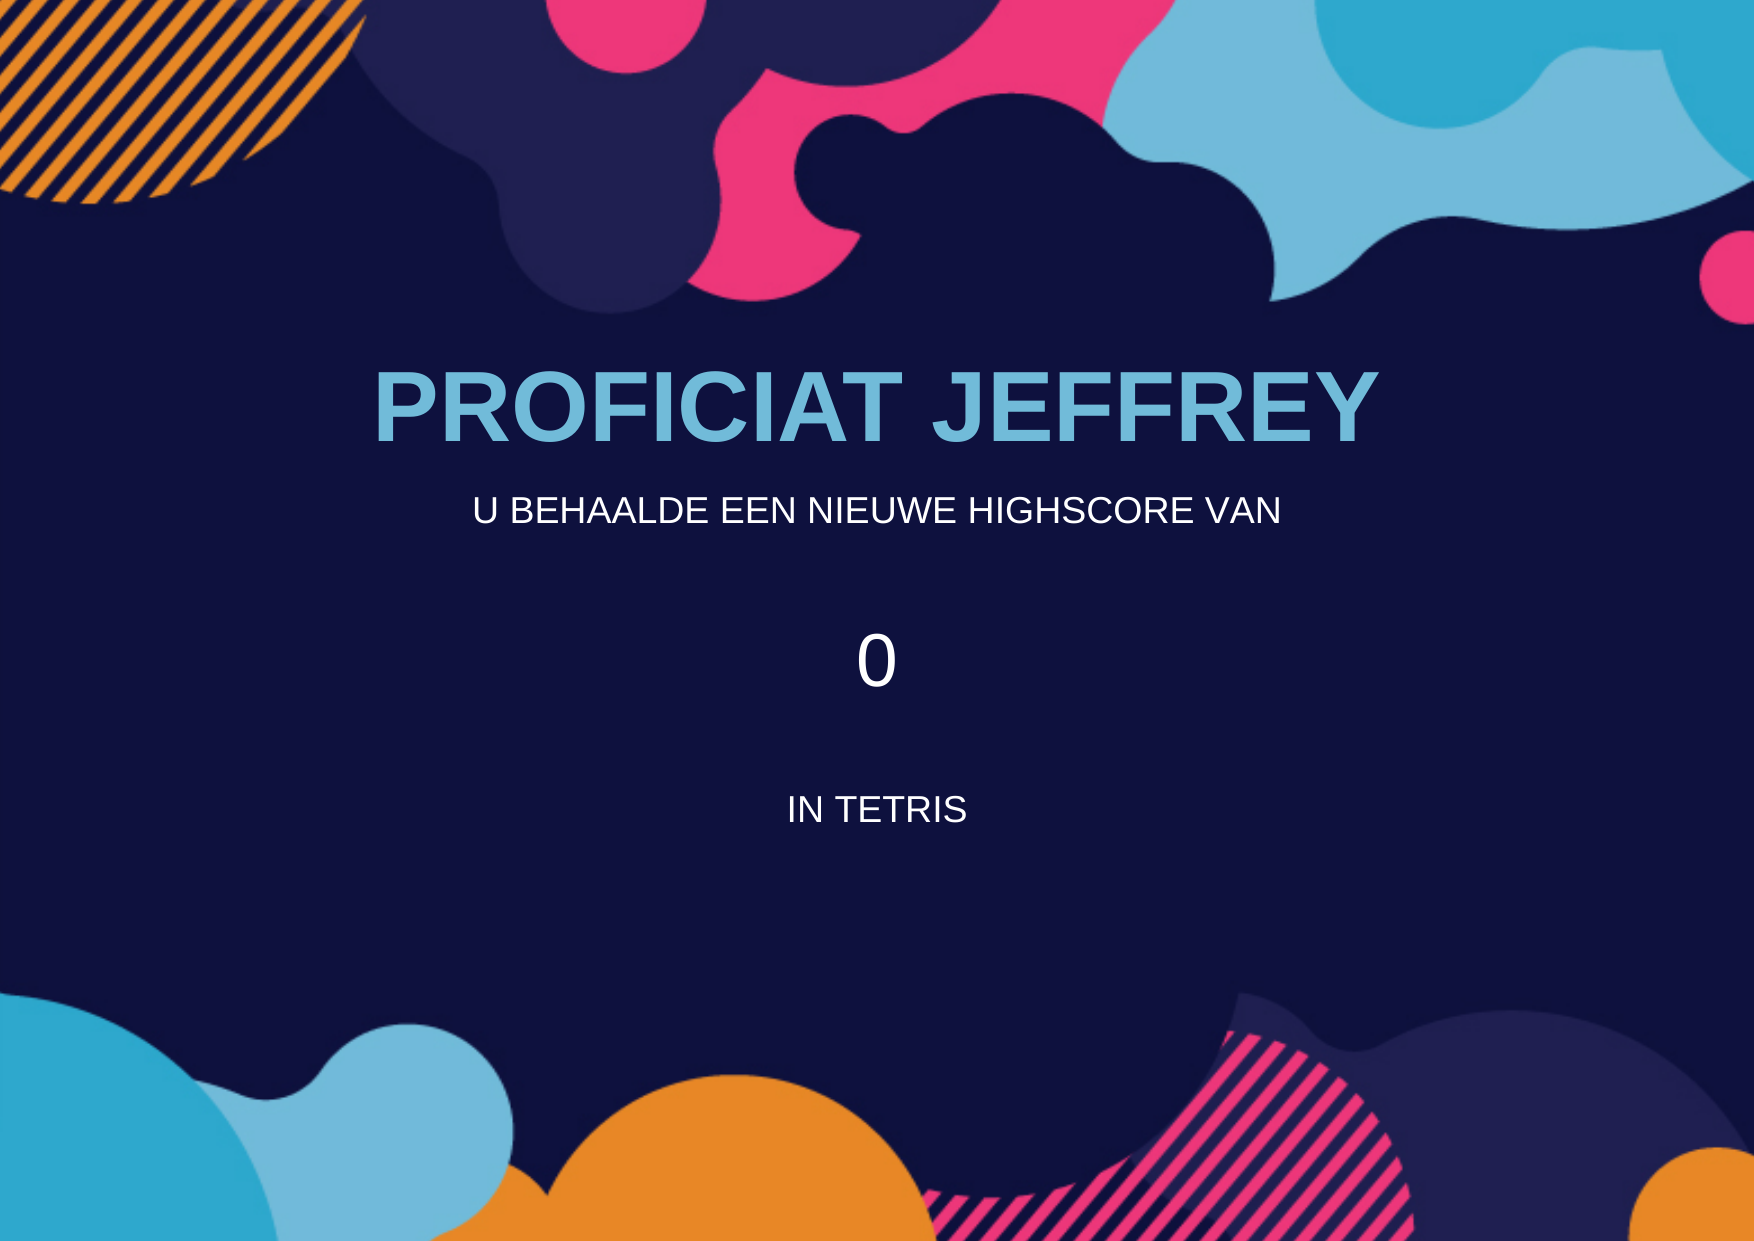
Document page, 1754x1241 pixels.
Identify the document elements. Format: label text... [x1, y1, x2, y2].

table_header Proficiat Jeffrey U behaalde een nieuwe highscore van 0 in Tetris [214, 348, 1540, 1184]
picture [0, 0, 1754, 1241]
